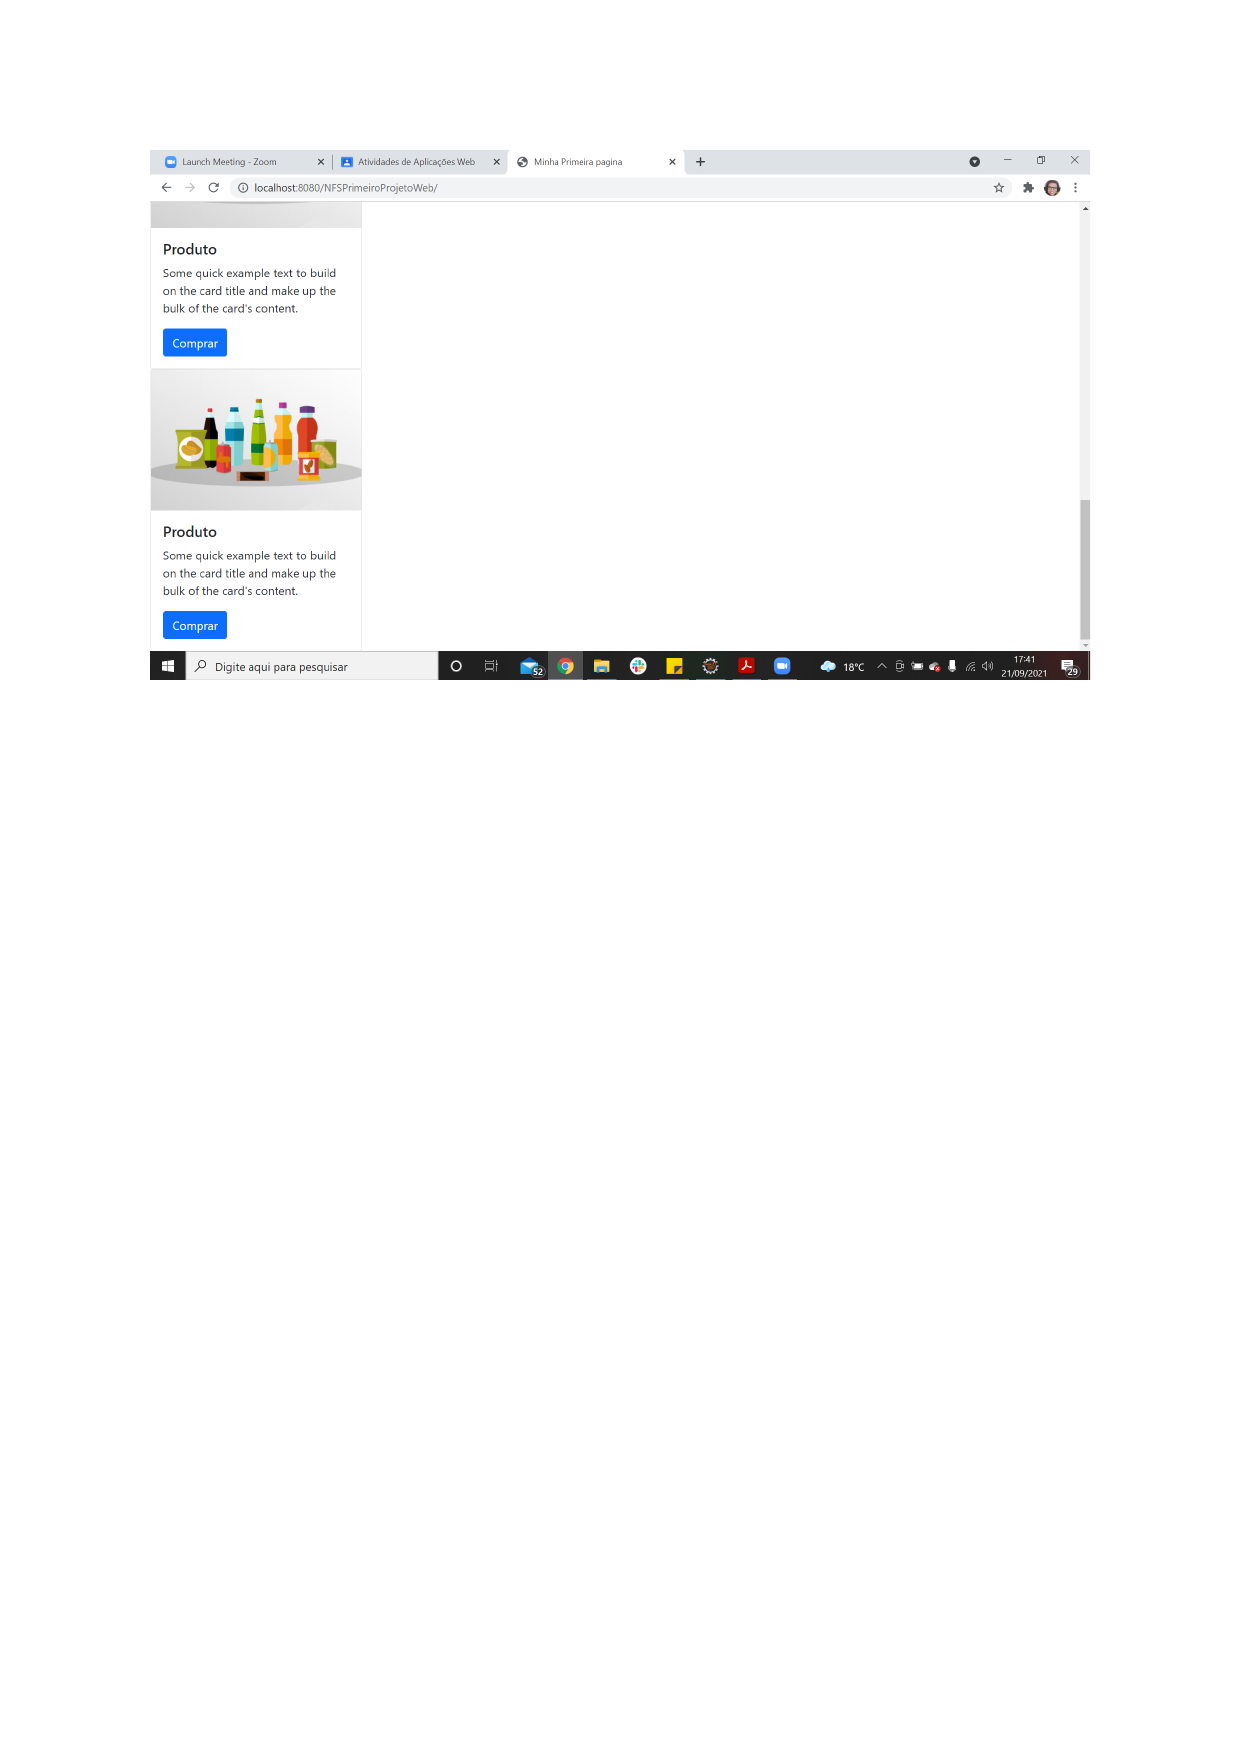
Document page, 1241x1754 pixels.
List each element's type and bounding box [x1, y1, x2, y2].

picture [150, 150, 1091, 680]
